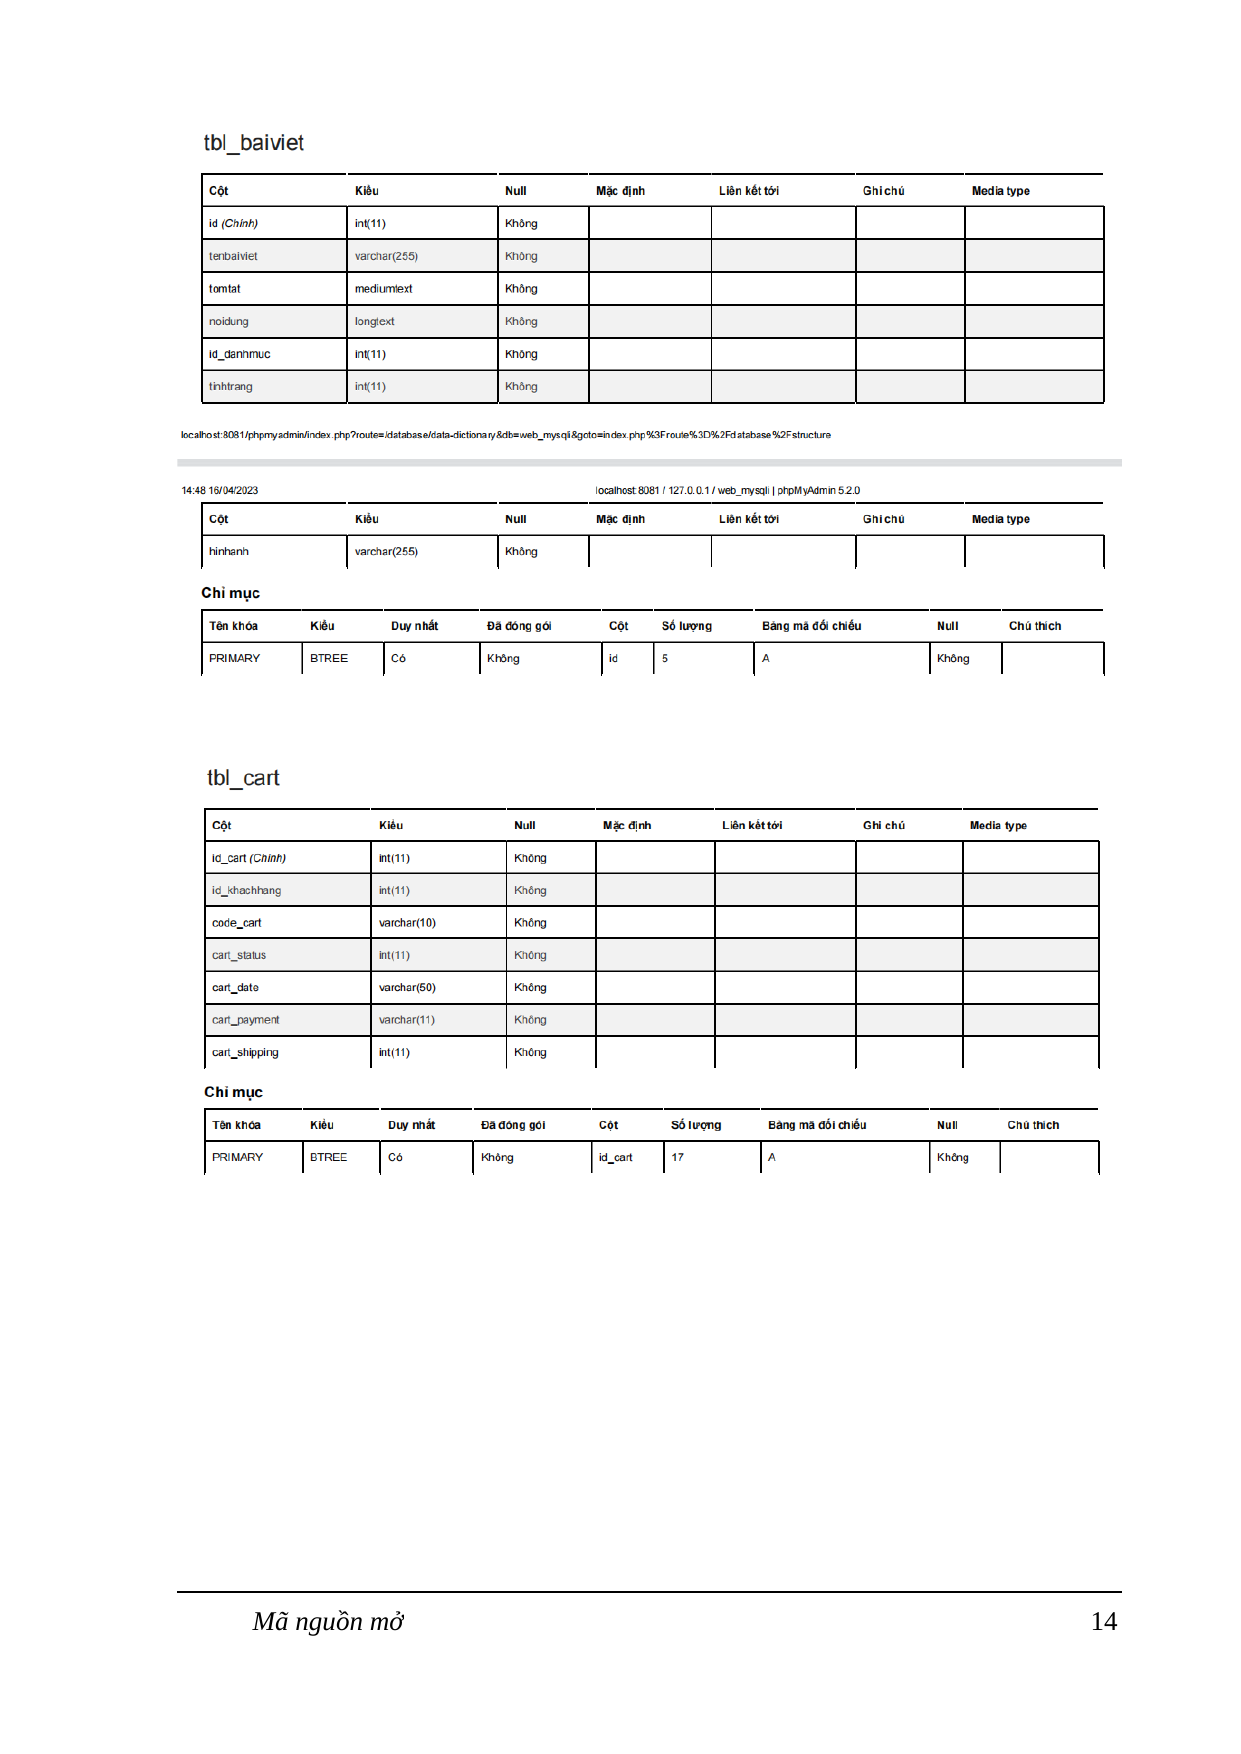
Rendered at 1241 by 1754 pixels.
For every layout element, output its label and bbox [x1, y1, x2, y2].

picture [177, 118, 1122, 680]
picture [177, 766, 1121, 1193]
